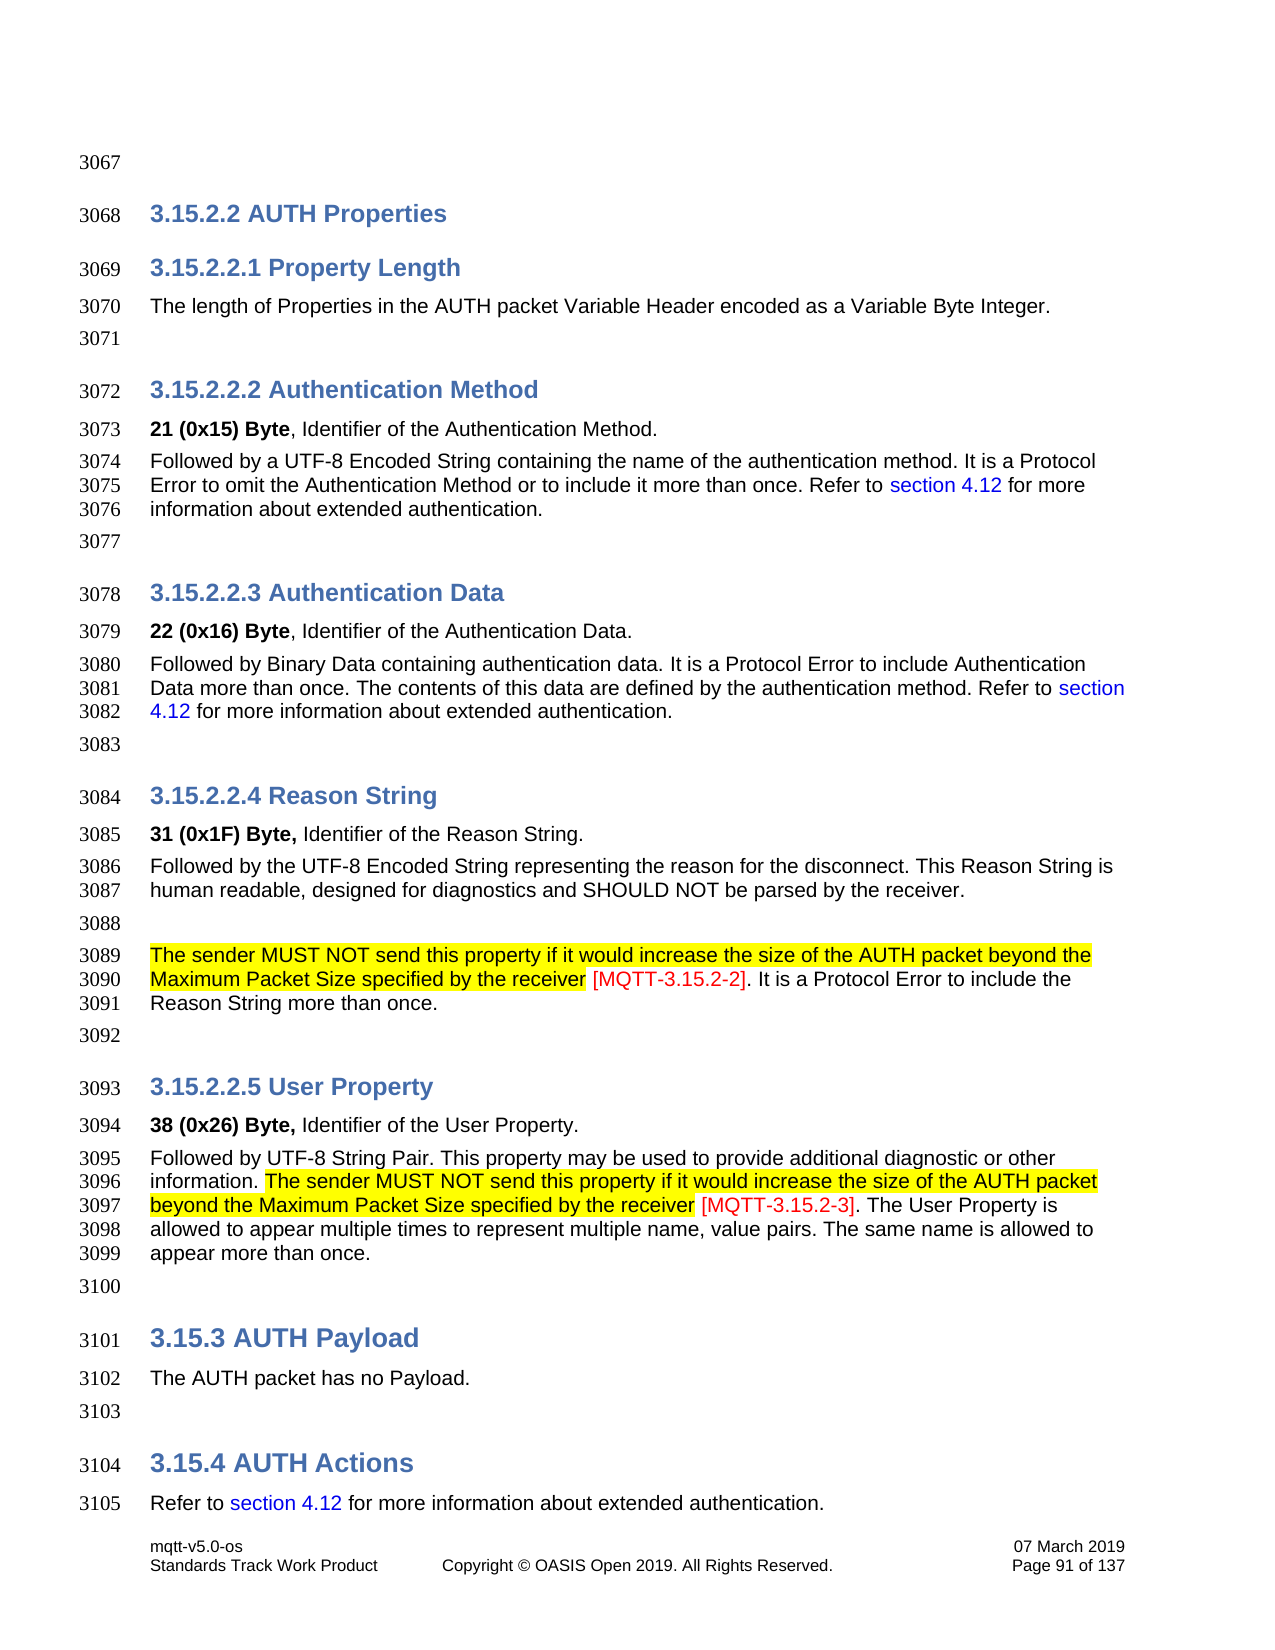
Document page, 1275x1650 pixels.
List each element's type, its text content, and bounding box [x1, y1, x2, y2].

subtitle Property Length [150, 253, 1125, 281]
text Followed by Binary Data containing authentication data. It is a Protocol Error to include Authentication Data more than once. The contents of this data are defined by the authentication method. Refer to section 4.12 for more information about extended authentication. [150, 651, 1125, 723]
subtitle Reason String [150, 781, 1125, 809]
text Refer to section 4.12 for more information about extended authentication. [150, 1491, 1125, 1515]
subtitle AUTH Payload [150, 1322, 1125, 1354]
subtitle AUTH Actions [150, 1447, 1125, 1479]
text Followed by the UTF-8 Encoded String representing the reason for the disconnect. This Reason String is human readable, designed for diagnostics and SHOULD NOT be parsed by the receiver. [150, 854, 1125, 902]
subtitle User Property [150, 1072, 1125, 1101]
text The sender MUST NOT send this property if it would increase the size of the AUTH packet beyond the Maximum Packet Size specified by the receiver [MQTT-3.15.2-2]. It is a Protocol Error to include the Reason String more than once. [150, 943, 1125, 1014]
text The length of Properties in the AUTH packet Variable Header encoded as a Variable Byte Integer. [150, 294, 1125, 318]
text The AUTH packet has no Payload. [150, 1366, 1125, 1390]
text 21 (0x15) Byte, Identifier of the Authentication Method. [150, 416, 1125, 440]
subtitle Authentication Method [150, 375, 1125, 404]
text 22 (0x16) Byte, Identifier of the Authentication Data. [150, 619, 1125, 643]
text Followed by UTF-8 String Pair. This property may be used to provide additional diagnostic or other information. The sender MUST NOT send this property if it would increase the size of the AUTH packet beyond the Maximum Packet Size specified by the receiver [MQTT-3.15.2-3]. The User Property is allowed to appear multiple times to represent multiple name, value pairs. The same name is allowed to appear more than once. [150, 1145, 1125, 1265]
text Followed by a UTF-8 Encoded String containing the name of the authentication method. It is a Protocol Error to omit the Authentication Method or to include it more than once. Refer to section 4.12 for more information about extended authentication. [150, 449, 1125, 521]
subtitle Authentication Data [150, 578, 1125, 607]
text 38 (0x26) Byte, Identifier of the User Property. [150, 1113, 1125, 1137]
text 31 (0x1F) Byte, Identifier of the Reason String. [150, 822, 1125, 846]
subtitle AUTH Properties [150, 199, 1125, 228]
